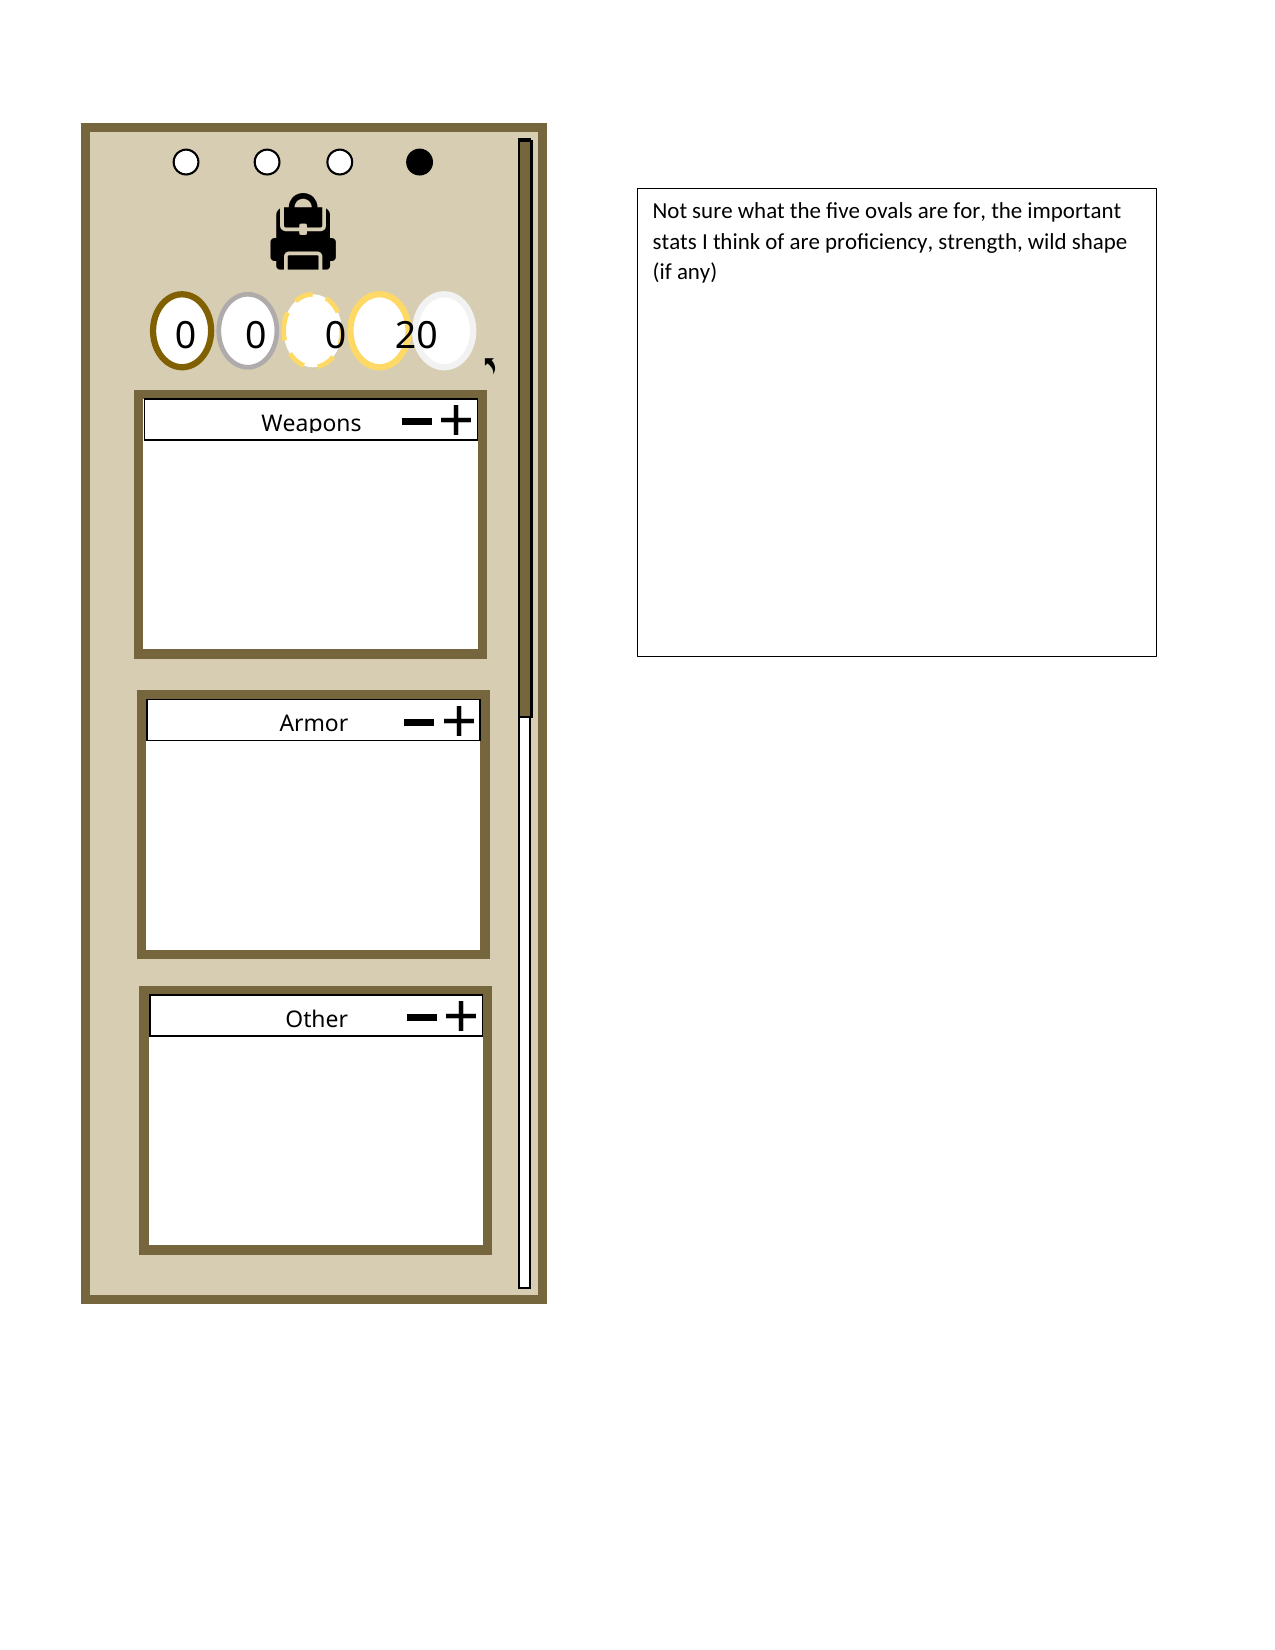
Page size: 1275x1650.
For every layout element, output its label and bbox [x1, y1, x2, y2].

picture [477, 356, 503, 377]
picture [441, 703, 477, 739]
picture [438, 402, 474, 438]
picture [443, 998, 479, 1034]
picture [257, 190, 349, 281]
